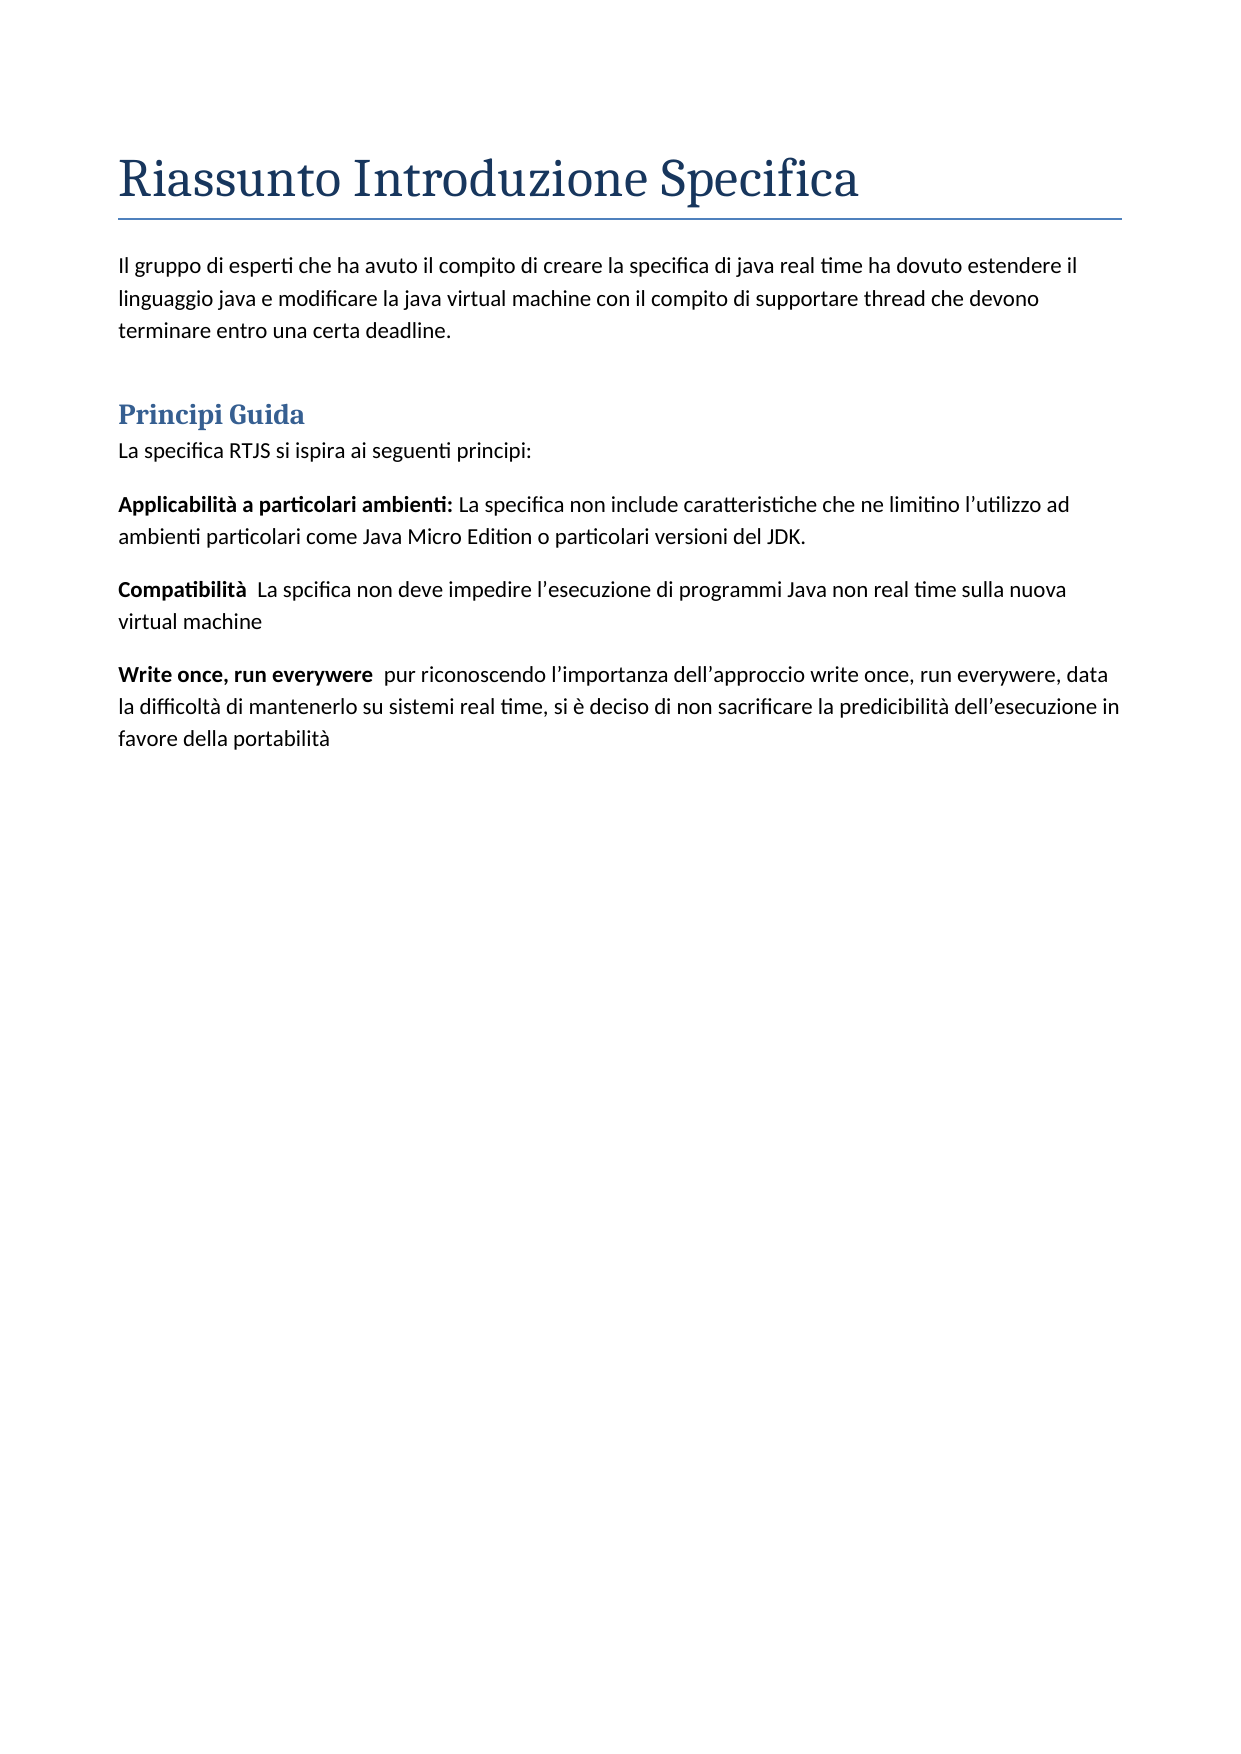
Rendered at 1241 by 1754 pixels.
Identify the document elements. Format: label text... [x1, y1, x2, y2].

text Applicabilità a particolari ambienti: La specifica non include caratteristiche che ne limitino l’utilizzo ad ambienti particolari come Java Micro Edition o particolari versioni del JDK. [118, 490, 1122, 550]
title Riassunto Introduzione Specifica [118, 148, 1122, 218]
subtitle Principi Guida [118, 398, 1122, 432]
text La specifica RTJS si ispira ai seguenti principi: [118, 437, 1122, 465]
text Il gruppo di esperti che ha avuto il compito di creare la specifica di java real time ha dovuto estendere il linguaggio java e modificare la java virtual machine con il compito di supportare thread che devono terminare entro una certa deadline. [118, 252, 1122, 344]
text Write once, run everywere pur riconoscendo l’importanza dell’approccio write once, run everywere, data la difficoltà di mantenerlo su sistemi real time, si è deciso di non sacrificare la predicibilità dell’esecuzione in favore della portabilità [118, 660, 1122, 752]
text Compatibilità La spcifica non deve impedire l’esecuzione di programmi Java non real time sulla nuova virtual machine [118, 575, 1122, 635]
